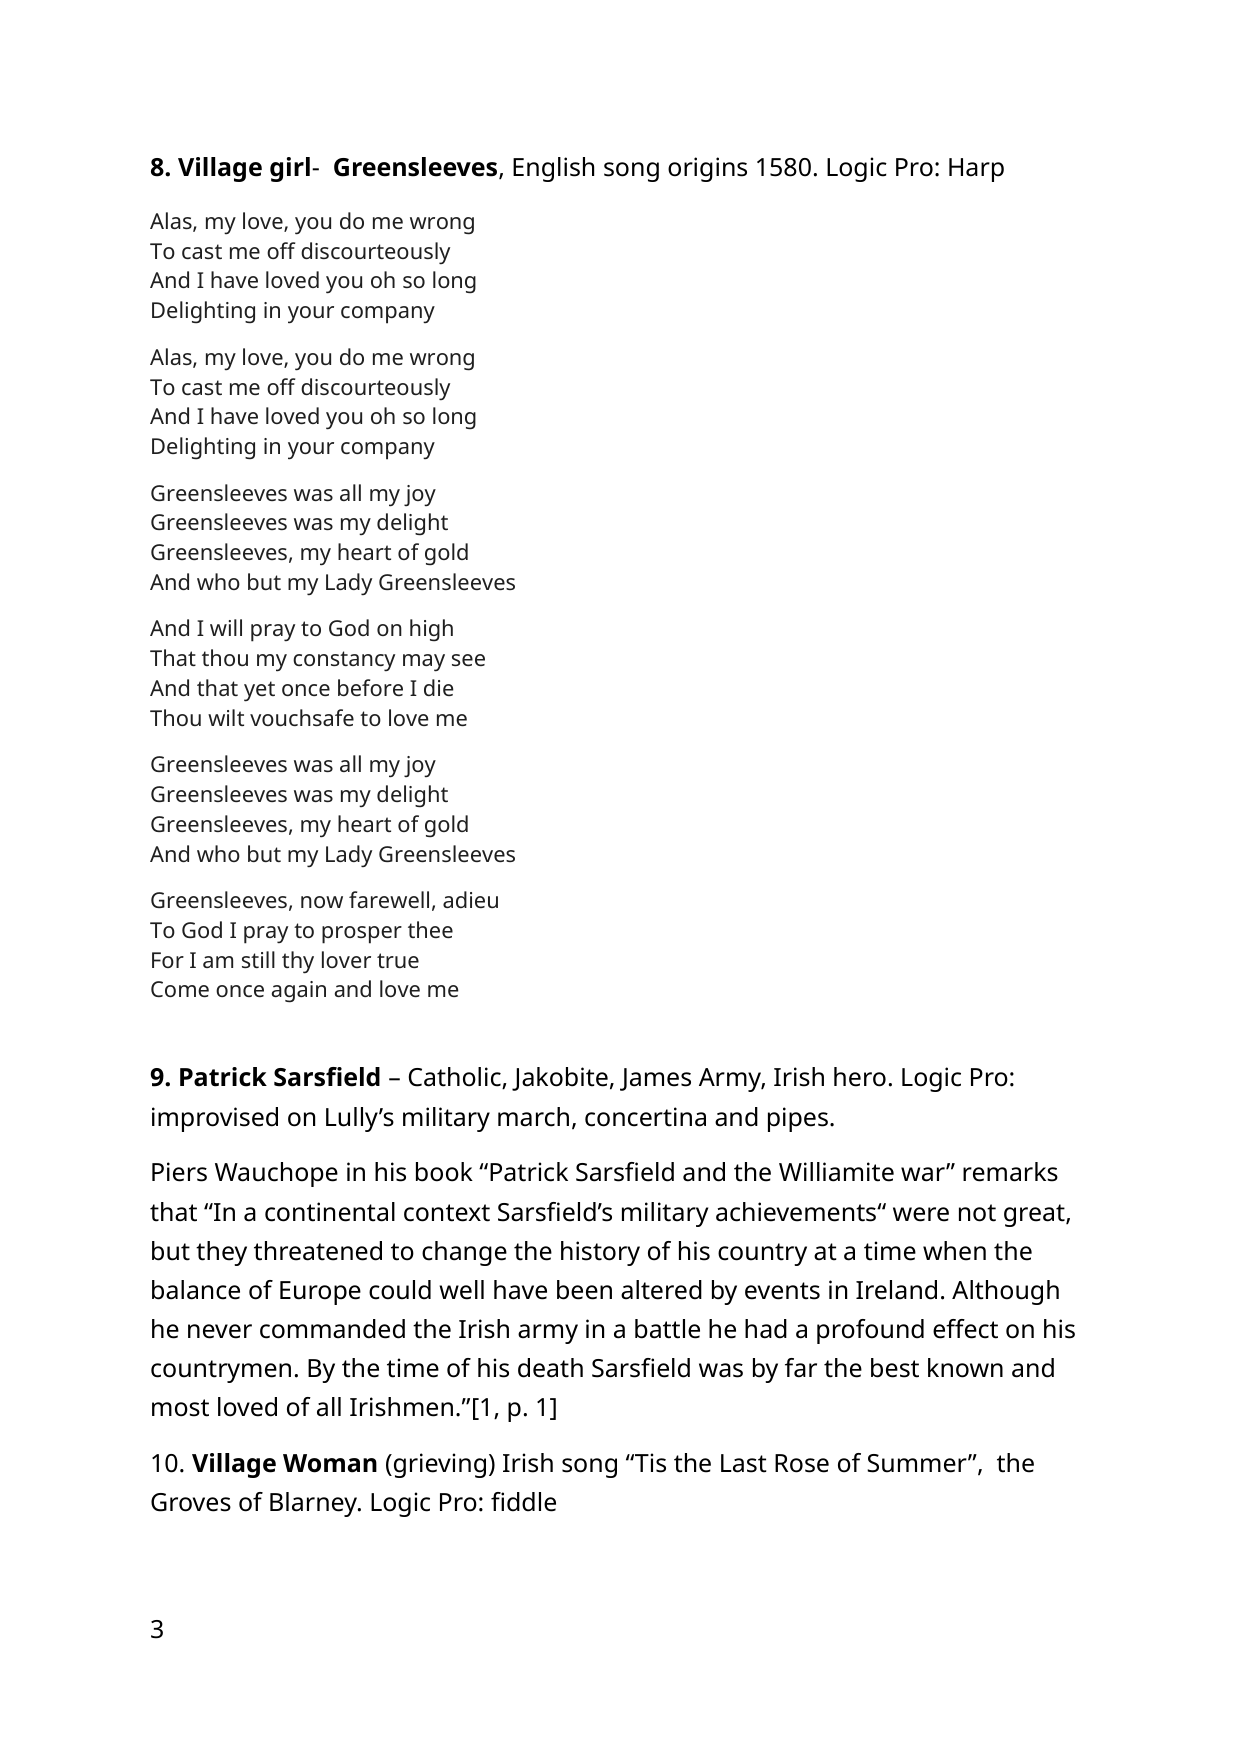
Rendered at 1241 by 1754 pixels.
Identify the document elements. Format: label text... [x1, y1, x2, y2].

text 9. Patrick Sarsfield – Catholic, Jakobite, James Army, Irish hero. Logic Pro: improvised on Lully’s military march, concertina and pipes. [150, 1060, 1090, 1133]
text Greensleeves was all my joy Greensleeves was my delight Greensleeves, my heart of gold And who but my Lady Greensleeves [150, 749, 1090, 868]
text Alas, my love, you do me wrong To cast me off discourteously And I have loved you oh so long Delighting in your company [150, 342, 1090, 461]
text Greensleeves, now farewell, adieu To God I pray to prosper thee For I am still thy lover true Come once again and love me [150, 885, 1090, 1004]
text 8. Village girl- Greensleeves, English song origins 1580. Logic Pro: Harp [150, 150, 1090, 184]
text Piers Wauchope in his book “Patrick Sarsfield and the Williamite war” remarks that “In a continental context Sarsfield’s military achievements“ were not great, but they threatened to change the history of his country at a time when the balance of Europe could well have been altered by events in Ireland. Although he never commanded the Irish army in a battle he had a profound effect on his countrymen. By the time of his death Sarsfield was by far the best known and most loved of all Irishmen.”[1, p. 1] [150, 1155, 1090, 1424]
text And I will pray to God on high That thou my constancy may see And that yet once before I die Thou wilt vouchsafe to love me [150, 613, 1090, 732]
text Greensleeves was all my joy Greensleeves was my delight Greensleeves, my heart of gold And who but my Lady Greensleeves [150, 477, 1090, 597]
text 10. Village Woman (grieving) Irish song “Tis the Last Rose of Summer”, the Groves of Blarney. Logic Pro: fiddle [150, 1446, 1090, 1519]
text Alas, my love, you do me wrong To cast me off discourteously And I have loved you oh so long Delighting in your company [150, 206, 1090, 325]
